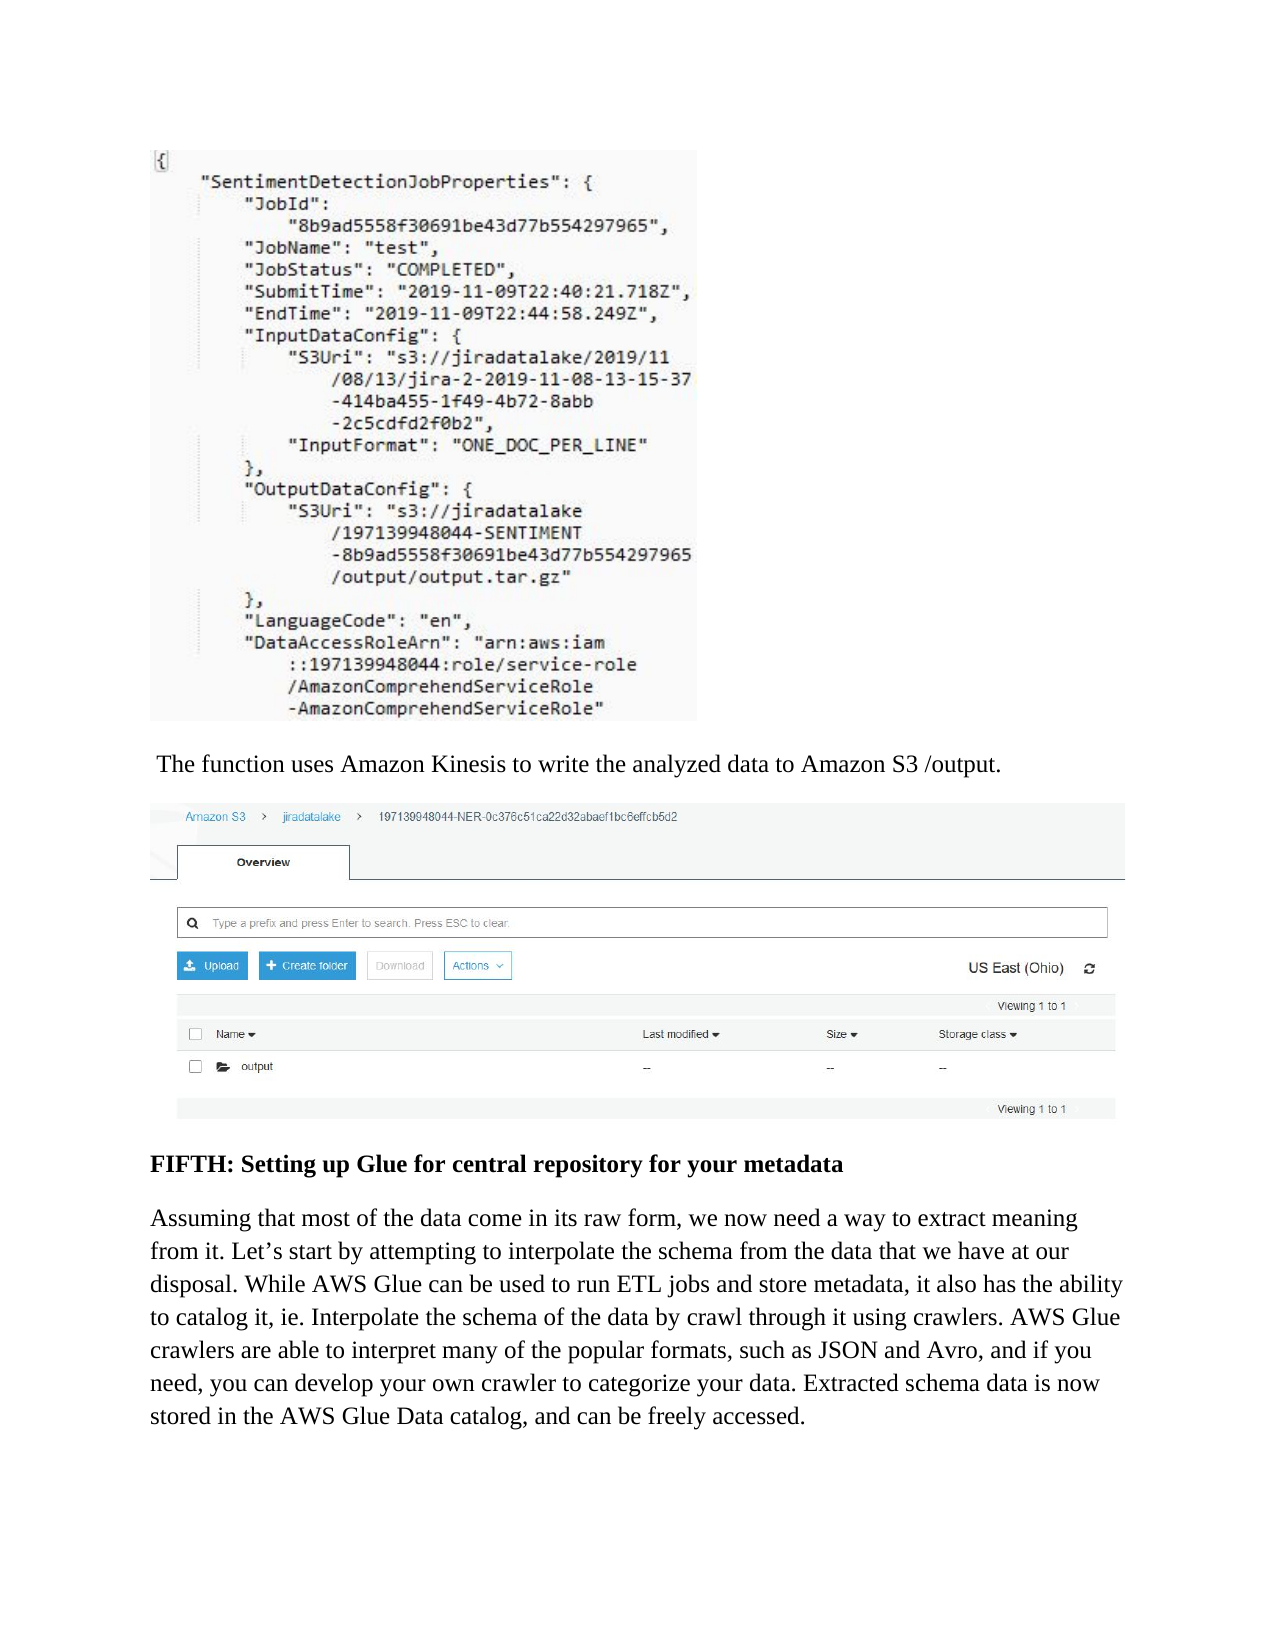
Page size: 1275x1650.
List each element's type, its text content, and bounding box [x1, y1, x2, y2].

text FIFTH: Setting up Glue for central repository for your metadata [150, 1149, 1125, 1178]
text The function uses Amazon Kinesis to write the analyzed data to Amazon S3 /output. [150, 749, 1125, 778]
picture [150, 150, 697, 721]
picture [150, 803, 1125, 1125]
text Assuming that most of the data come in its raw form, we now need a way to extract meaning from it. Let’s start by attempting to interpolate the schema from the data that we have at our disposal. While AWS Glue can be used to run ETL jobs and store metadata, it also has the ability to catalog it, ie. Interpolate the schema of the data by crawl through it using crawlers. AWS Glue crawlers are able to interpret many of the popular formats, such as JSON and Avro, and if you need, you can develop your own crawler to categorize your data. Extracted schema data is now stored in the AWS Glue Data catalog, and can be freely accessed. [150, 1203, 1125, 1430]
